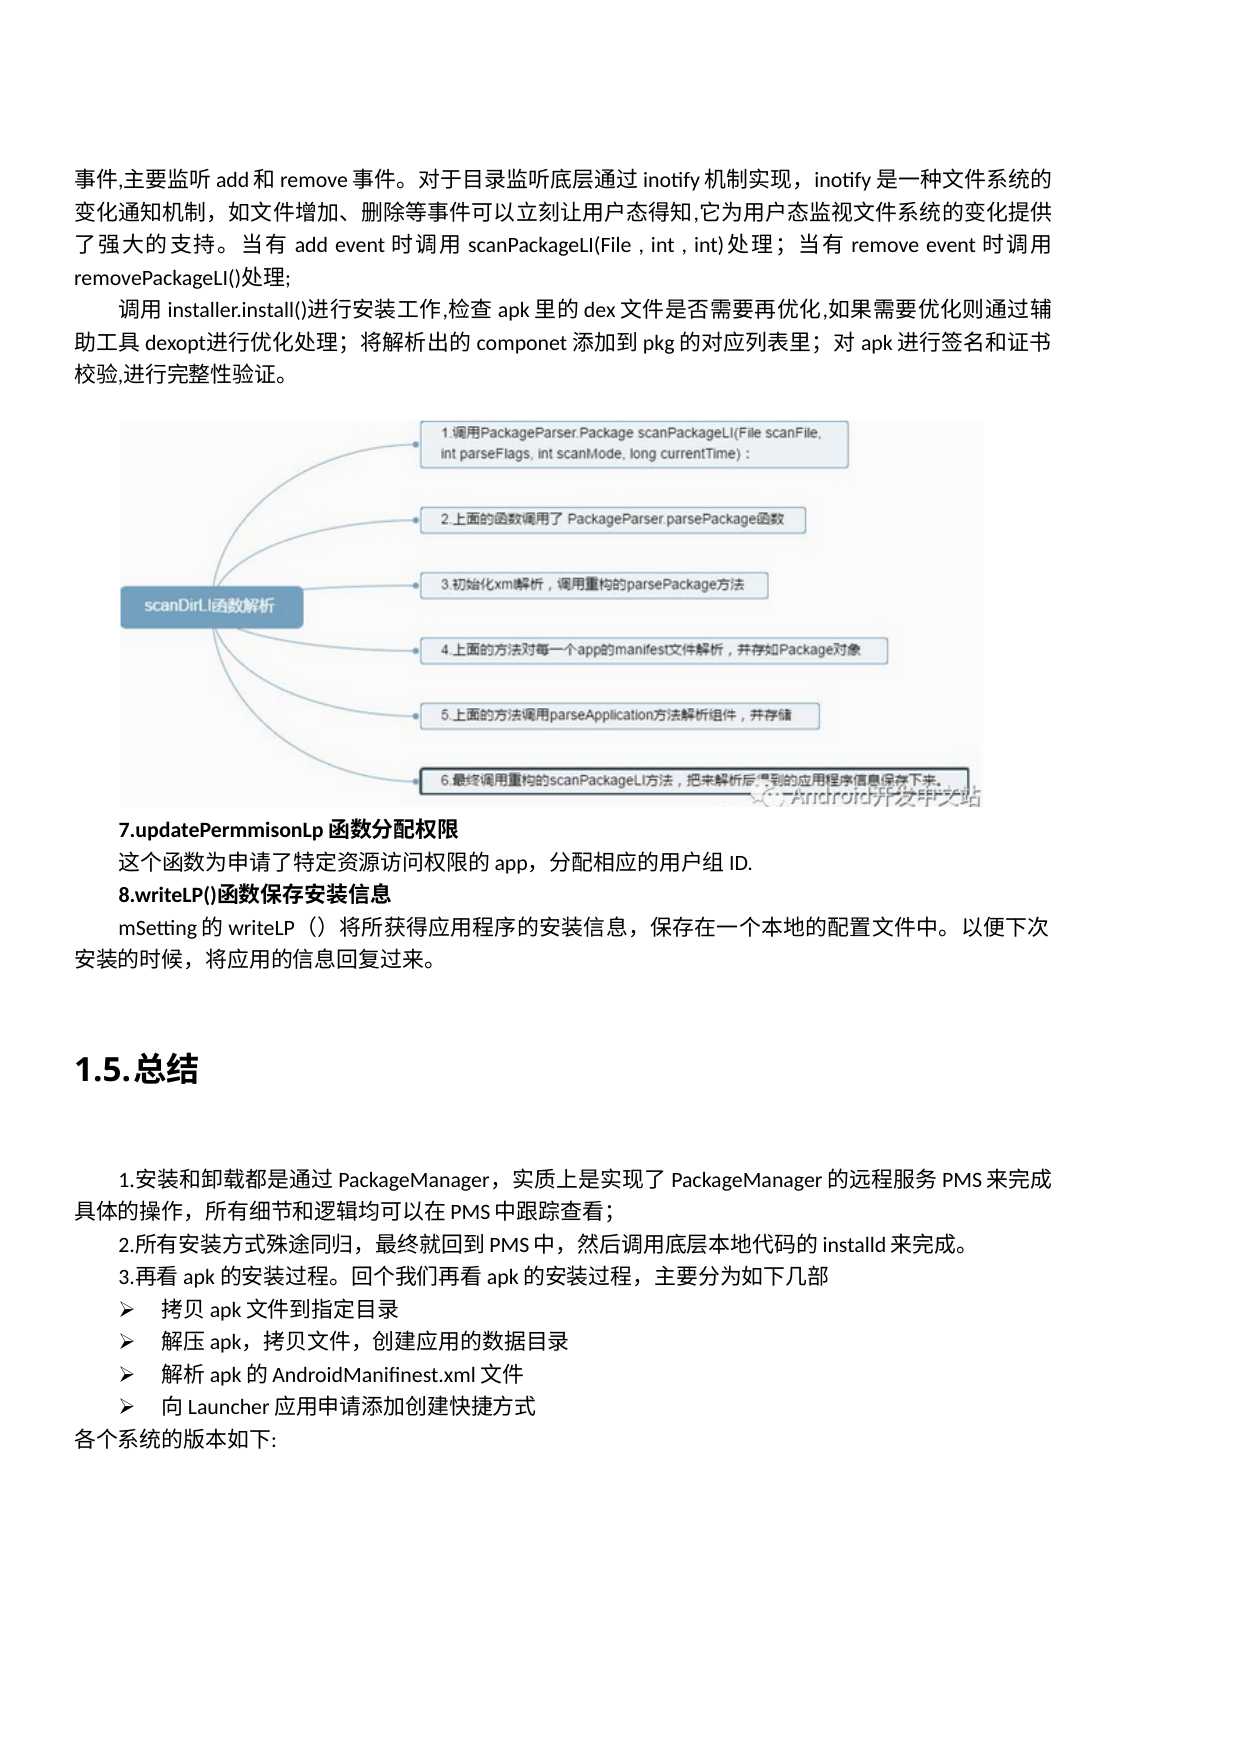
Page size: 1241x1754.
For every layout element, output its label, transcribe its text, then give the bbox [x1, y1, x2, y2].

text 1.安装和卸载都是通过PackageManager，实质上是实现了PackageManager的远程服务PMS来完成具体的操作，所有细节和逻辑均可以在PMS中跟踪查看； [74, 1161, 1053, 1226]
text 调用installer.install()进行安装工作,检查apk里的dex文件是否需要再优化,如果需要优化则通过辅助工具dexopt进行优化处理；将解析出的componet添加到pkg的对应列表里；对apk进行签名和证书校验,进行完整性验证。 [74, 292, 1053, 389]
text 3.再看apk 的安装过程。回个我们再看apk的安装过程，主要分为如下几部 [74, 1259, 1053, 1291]
subtitle 总结 [74, 1034, 1053, 1099]
text 这个函数为申请了特定资源访问权限的app，分配相应的用户组ID. [74, 844, 1053, 877]
text 各个系统的版本如下: [74, 1421, 1053, 1454]
list 向Launcher应用申请添加创建快捷方式 [74, 1389, 1053, 1421]
picture [118, 389, 984, 807]
text 2.所有安装方式殊途同归，最终就回到PMS中，然后调用底层本地代码的installd来完成。 [74, 1226, 1053, 1259]
text 7.updatePermmisonLp函数分配权限 [74, 812, 1053, 844]
text 8.writeLP()函数保存安装信息 [74, 877, 1053, 909]
list 解压apk，拷贝文件，创建应用的数据目录 [74, 1324, 1053, 1356]
text mSetting的writeLP（）将所获得应用程序的安装信息，保存在一个本地的配置文件中。以便下次安装的时候，将应用的信息回复过来。 [74, 909, 1053, 974]
list 解析apk的AndroidManifinest.xml文件 [74, 1356, 1053, 1389]
list 拷贝apk文件到指定目录 [74, 1291, 1053, 1324]
